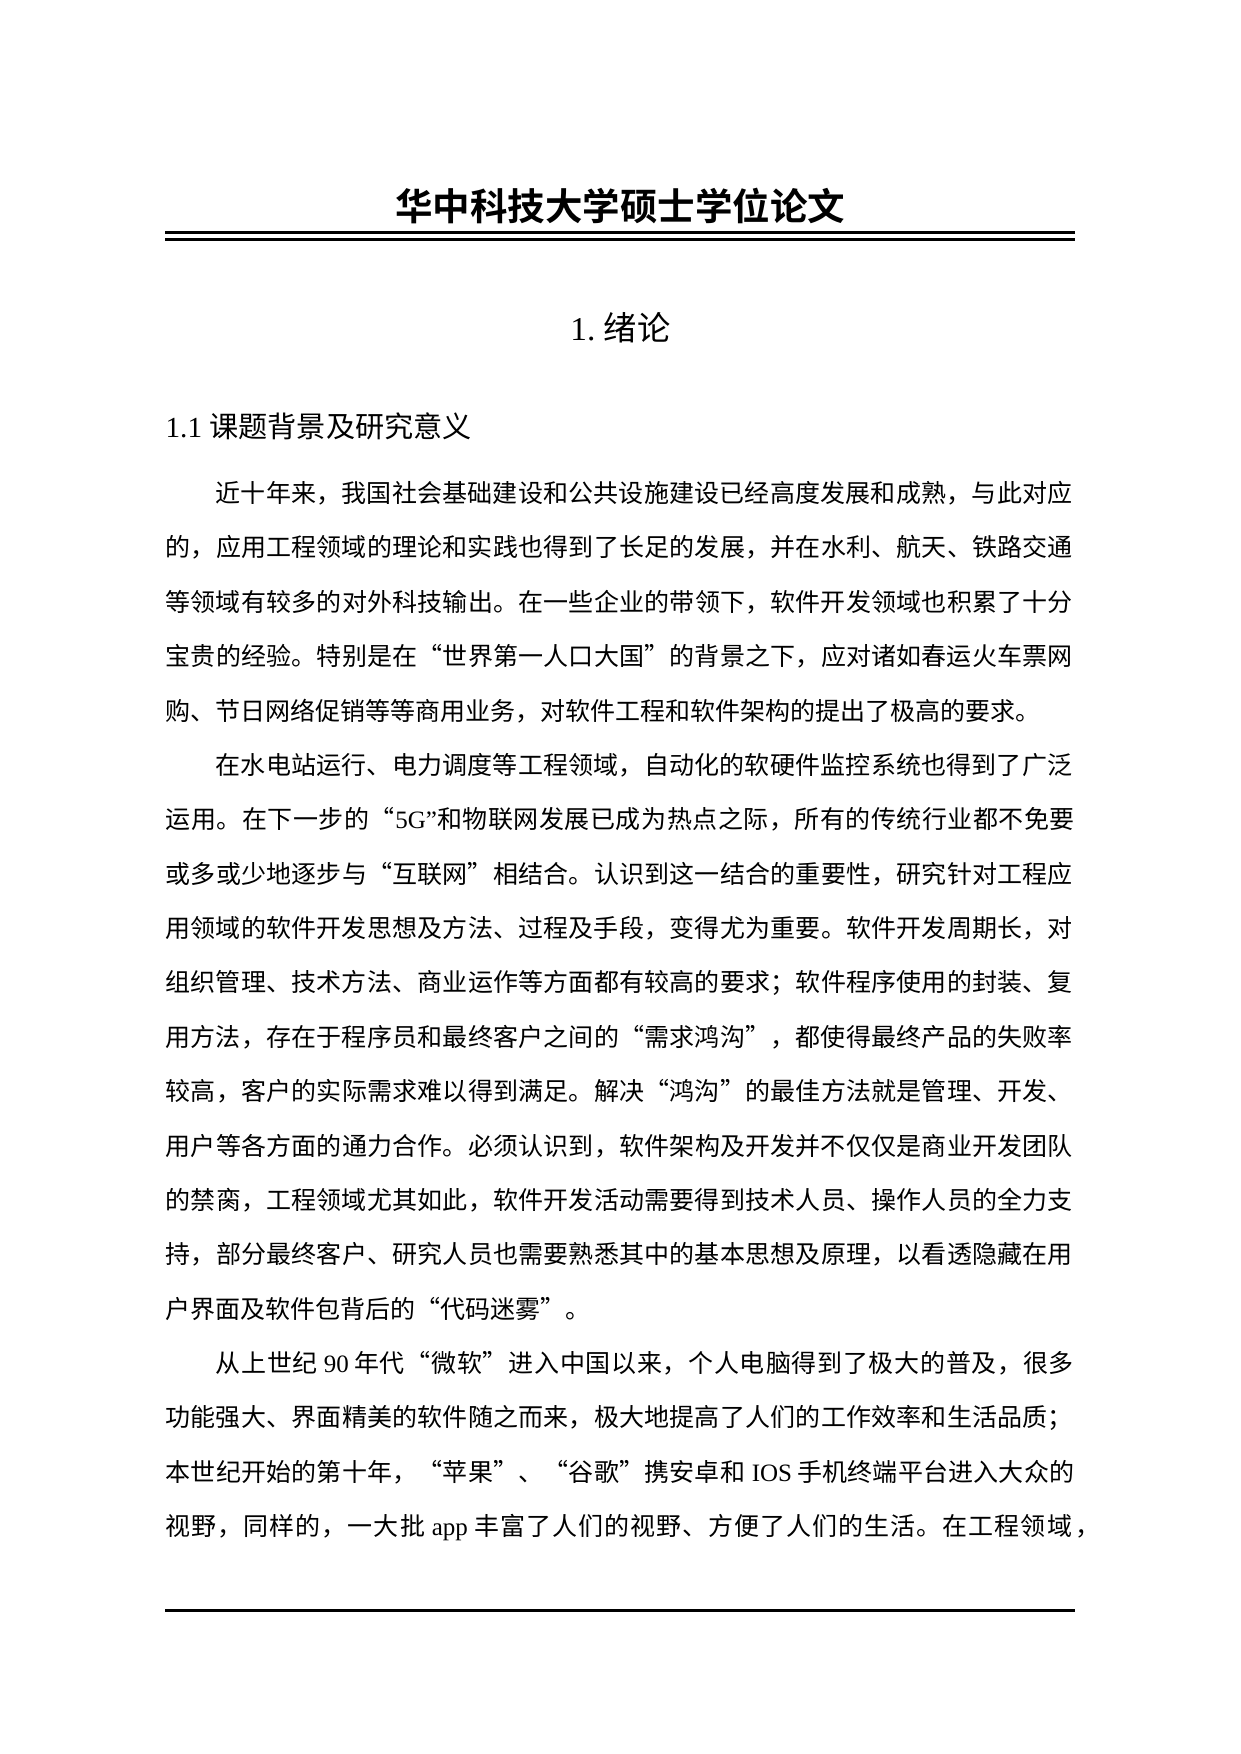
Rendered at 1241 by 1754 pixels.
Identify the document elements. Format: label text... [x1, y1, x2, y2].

subtitle 1. 绪论 [165, 301, 1075, 349]
text 近十年来，我国社会基础建设和公共设施建设已经高度发展和成熟，与此对应的，应用工程领域的理论和实践也得到了长足的发展，并在水利、航天、铁路交通等领域有较多的对外科技输出。在一些企业的带领下，软件开发领域也积累了十分宝贵的经验。特别是在“世界第一人口大国”的背景之下，应对诸如春运火车票网购、节日网络促销等等商用业务，对软件工程和软件架构的提出了极高的要求。 [165, 473, 1075, 727]
text 在水电站运行、电力调度等工程领域，自动化的软硬件监控系统也得到了广泛运用。在下一步的“5G”和物联网发展已成为热点之际，所有的传统行业都不免要或多或少地逐步与“互联网”相结合。认识到这一结合的重要性，研究针对工程应用领域的软件开发思想及方法、过程及手段，变得尤为重要。软件开发周期长，对组织管理、技术方法、商业运作等方面都有较高的要求；软件程序使用的封装、复用方法，存在于程序员和最终客户之间的“需求鸿沟”，都使得最终产品的失败率较高，客户的实际需求难以得到满足。解决“鸿沟”的最佳方法就是管理、开发、用户等各方面的通力合作。必须认识到，软件架构及开发并不仅仅是商业开发团队的禁脔，工程领域尤其如此，软件开发活动需要得到技术人员、操作人员的全力支持，部分最终客户、研究人员也需要熟悉其中的基本思想及原理，以看透隐藏在用户界面及软件包背后的“代码迷雾”。 [165, 745, 1075, 1325]
subtitle 1.1 课题背景及研究意义 [165, 404, 1075, 446]
